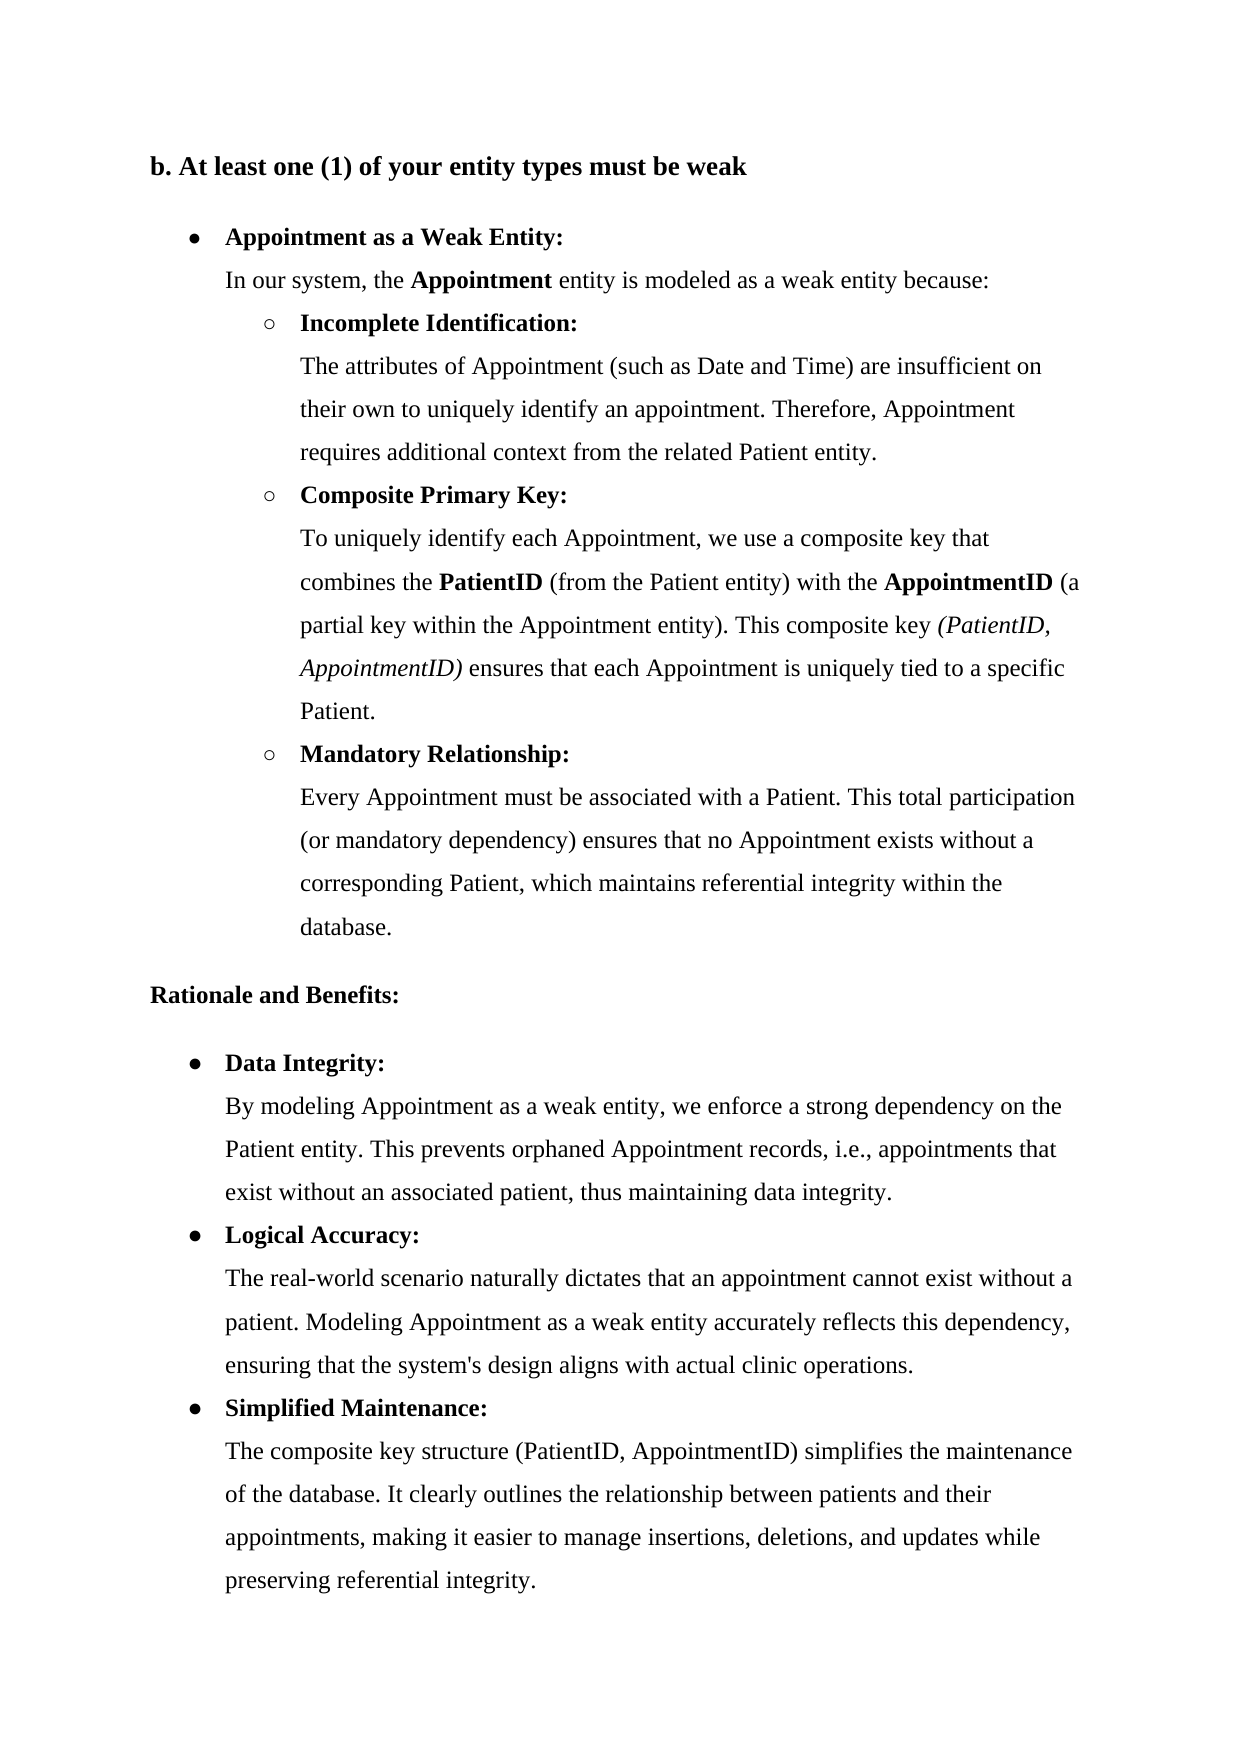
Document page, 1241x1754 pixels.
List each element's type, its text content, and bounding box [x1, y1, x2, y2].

list Incomplete Identification: The attributes of Appointment (such as Date and Time) are insufficient on their own to uniquely identify an appointment. Therefore, Appointment requires additional context from the related Patient entity. [262, 308, 1090, 466]
list Appointment as a Weak Entity: In our system, the Appointment entity is modeled as a weak entity because: [187, 222, 1090, 293]
list Data Integrity: By modeling Appointment as a weak entity, we enforce a strong dependency on the Patient entity. This prevents orphaned Appointment records, i.e., appointments that exist without an associated patient, thus maintaining data integrity. [187, 1048, 1090, 1206]
list Logical Accuracy: The real-world scenario naturally dictates that an appointment cannot exist without a patient. Modeling Appointment as a weak entity accurately reflects this dependency, ensuring that the system's design aligns with actual clinic operations. [187, 1220, 1090, 1378]
subtitle b. At least one (1) of your entity types must be weak [150, 150, 1090, 181]
text Rationale and Benefits: [150, 980, 1090, 1008]
list Composite Primary Key: To uniquely identify each Appointment, we use a composite key that combines the PatientID (from the Patient entity) with the AppointmentID (a partial key within the Appointment entity). This composite key (PatientID, AppointmentID) ensures that each Appointment is uniquely tied to a specific Patient. [262, 480, 1090, 725]
list Simplified Maintenance: The composite key structure (PatientID, AppointmentID) simplifies the maintenance of the database. It clearly outlines the relationship between patients and their appointments, making it easier to manage insertions, deletions, and updates while preserving referential integrity. [187, 1393, 1090, 1594]
list Mandatory Relationship: Every Appointment must be associated with a Patient. This total participation (or mandatory dependency) ensures that no Appointment exists without a corresponding Patient, which maintains referential integrity within the database. [262, 739, 1090, 940]
